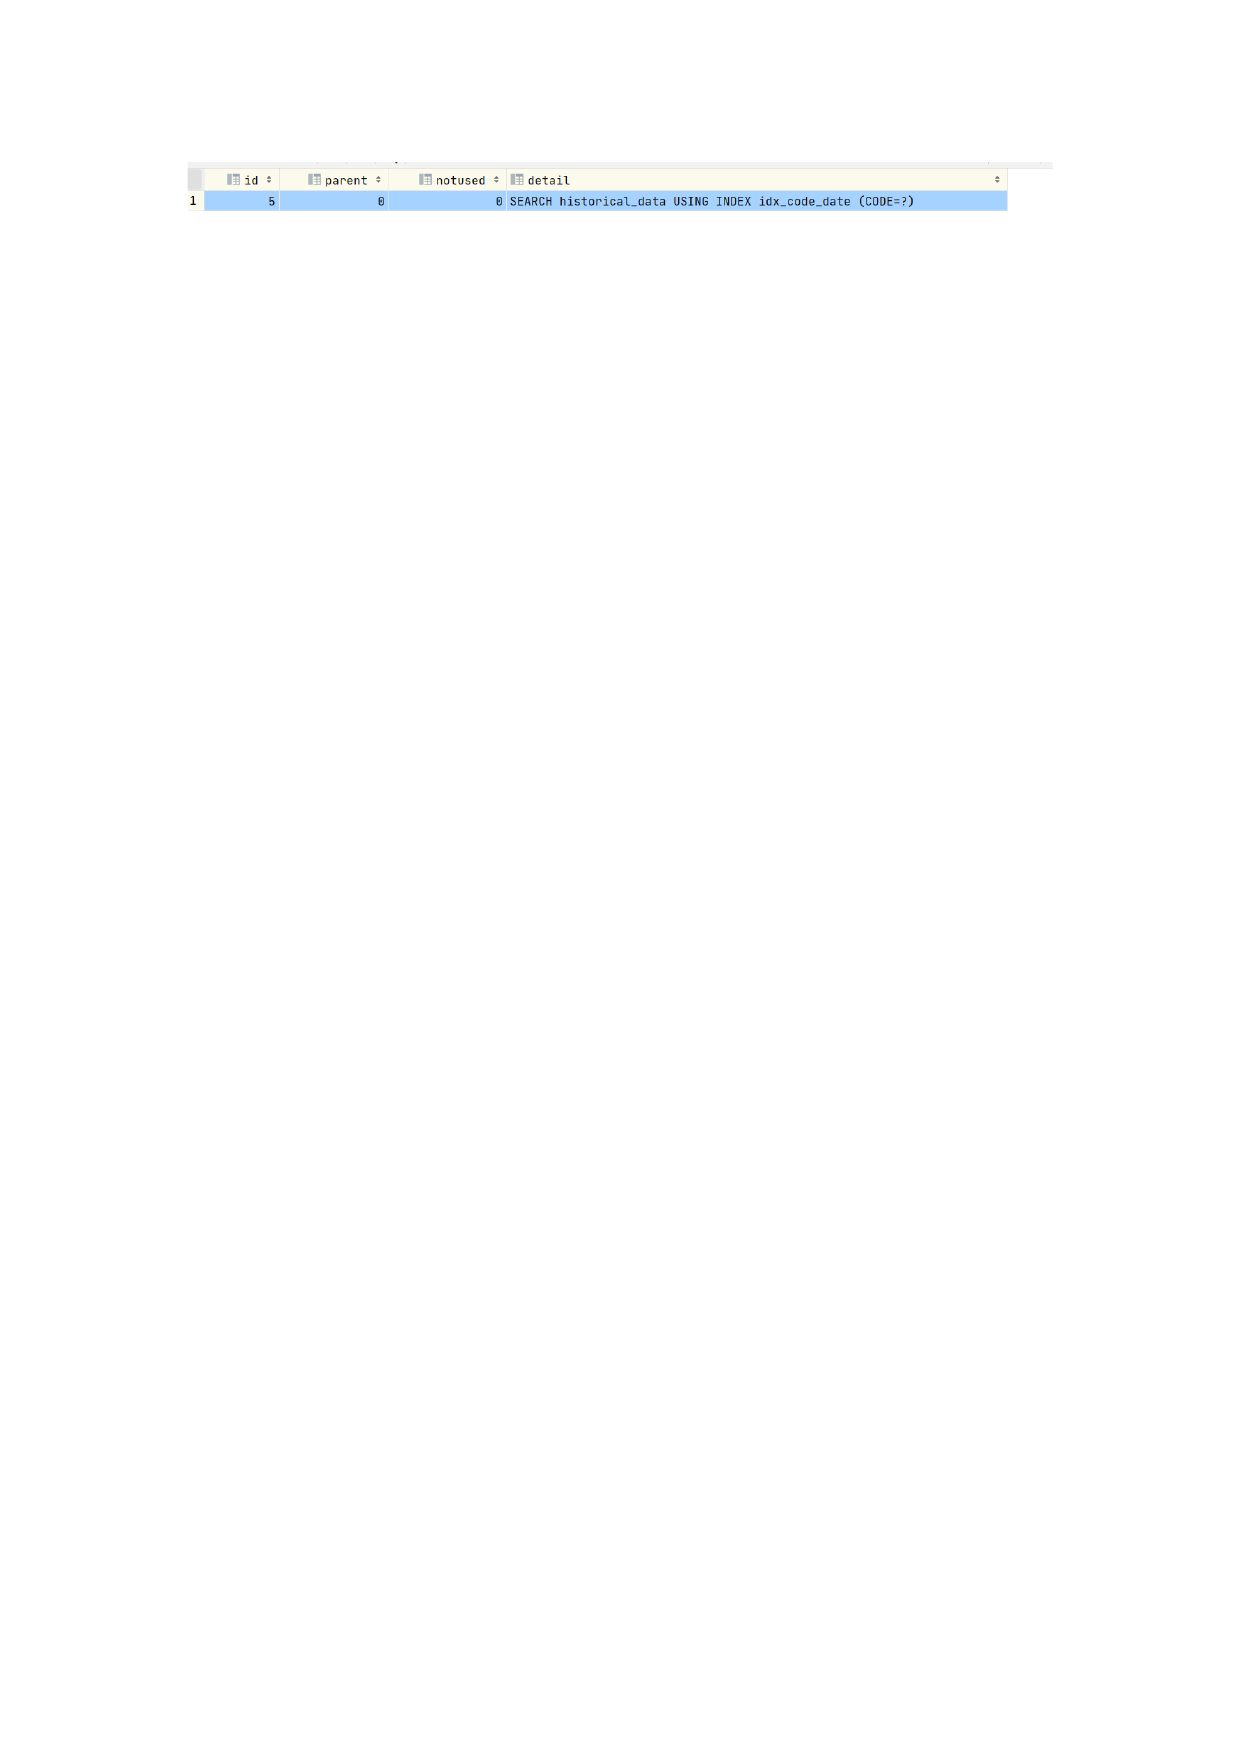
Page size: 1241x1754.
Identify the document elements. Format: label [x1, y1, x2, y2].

picture [187, 162, 1053, 270]
